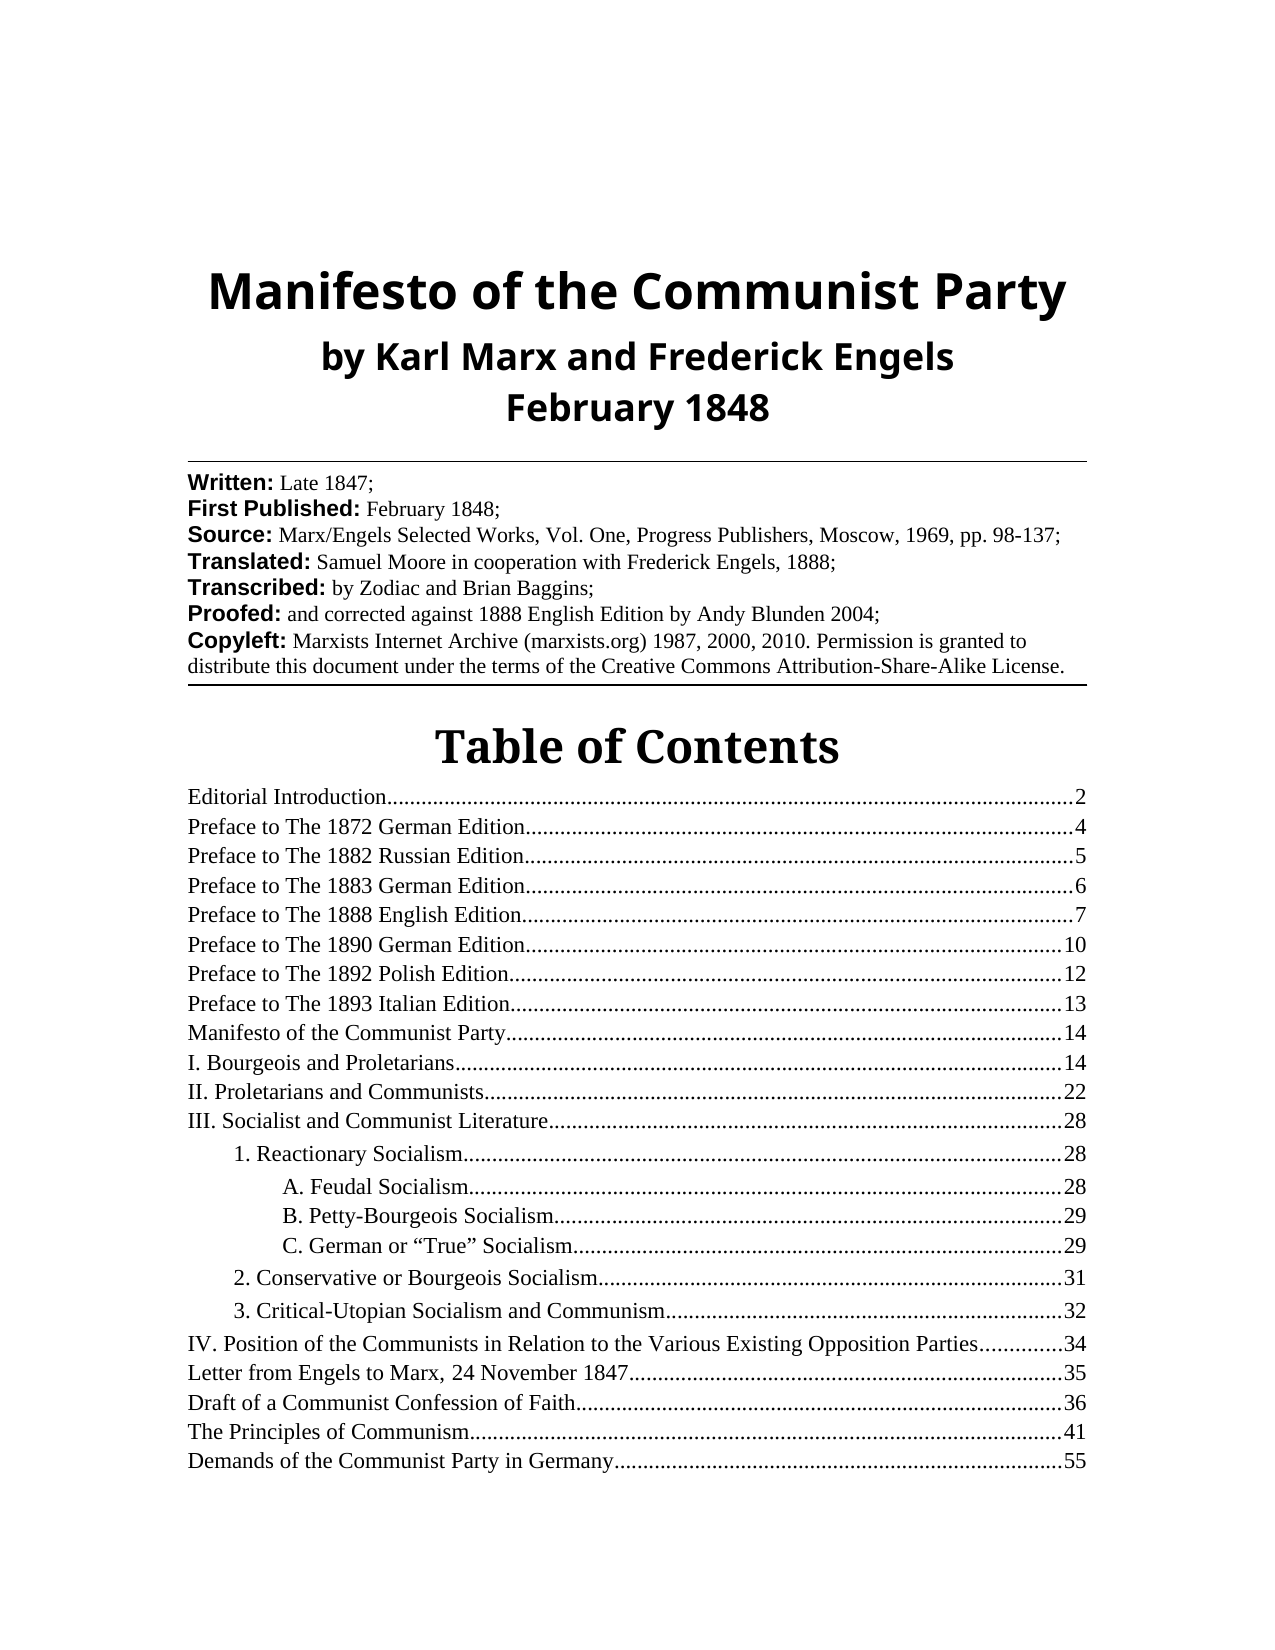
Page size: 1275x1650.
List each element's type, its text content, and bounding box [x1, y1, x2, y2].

text 2. Conservative or Bourgeois Socialism 31 [233, 1264, 1087, 1291]
text Preface to The 1882 Russian Edition 5 [187, 842, 1087, 869]
text Preface to The 1883 German Edition 6 [187, 872, 1087, 898]
text B. Petty-Bourgeois Socialism 29 [282, 1202, 1087, 1229]
text III. Socialist and Communist Literature 28 [187, 1108, 1087, 1134]
subtitle Manifesto of the Communist Party [187, 256, 1087, 324]
text Demands of the Communist Party in Germany 55 [187, 1447, 1087, 1474]
text Editorial Introduction 2 [187, 783, 1087, 810]
text IV. Position of the Communists in Relation to the Various Existing Opposition Parties 34 [187, 1329, 1087, 1356]
text Preface to The 1872 German Edition 4 [187, 813, 1087, 839]
text by Karl Marx and Frederick Engels February 1848 [187, 330, 1087, 432]
text 1. Reactionary Socialism 28 [233, 1140, 1087, 1167]
text Preface to The 1890 German Edition 10 [187, 931, 1087, 957]
text II. Proletarians and Communists 22 [187, 1078, 1087, 1104]
text The Principles of Communism 41 [187, 1418, 1087, 1444]
text I. Bourgeois and Proletarians 14 [187, 1049, 1087, 1075]
text A. Feudal Socialism 28 [282, 1173, 1087, 1199]
text C. German or “True” Socialism 29 [282, 1232, 1087, 1258]
text Preface to The 1888 English Edition 7 [187, 901, 1087, 928]
text Letter from Engels to Marx, 24 November 1847 35 [187, 1359, 1087, 1385]
text Written: Late 1847; First Published: February 1848; Source: Marx/Engels Selected Works, Vol. One, Progress Publishers, Moscow, 1969, pp. 98-137; Translated: Samuel Moore in cooperation with Frederick Engels, 1888; Transcribed: by Zodiac and Brian Baggins; Proofed: and corrected against 1888 English Edition by Andy Blunden 2004; Copyleft: Marxists Internet Archive (marxists.org) 1987, 2000, 2010. Permission is granted to distribute this document under the terms of the Creative Commons Attribution-Share-Alike License. [187, 462, 1087, 686]
text Manifesto of the Communist Party 14 [187, 1019, 1087, 1046]
text Table of Contents [187, 715, 1087, 777]
text Preface to The 1892 Polish Edition 12 [187, 960, 1087, 987]
text 3. Critical-Utopian Socialism and Communism 32 [233, 1297, 1087, 1323]
text Draft of a Communist Confession of Faith 36 [187, 1388, 1087, 1415]
text Preface to The 1893 Italian Edition 13 [187, 990, 1087, 1016]
